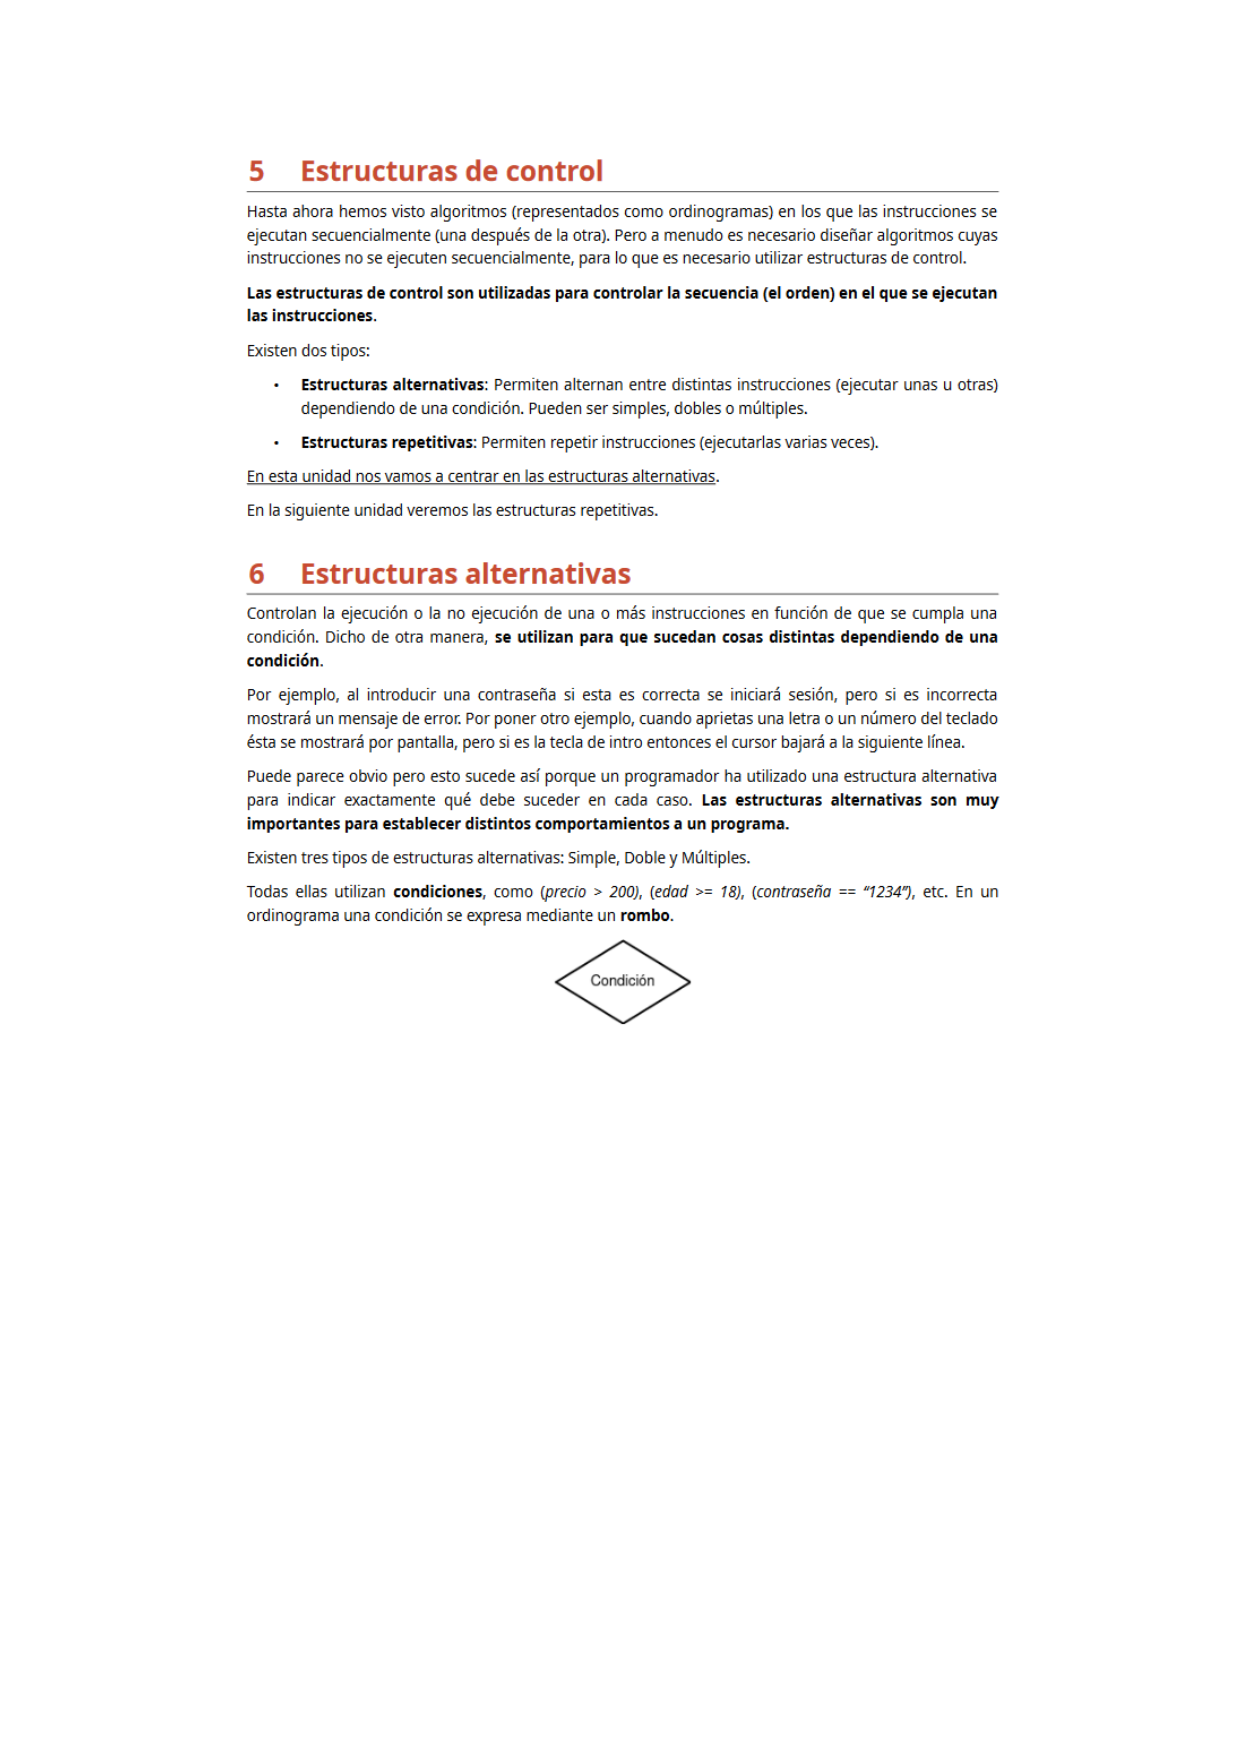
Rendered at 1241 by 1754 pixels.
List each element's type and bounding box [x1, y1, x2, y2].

picture [177, 147, 1063, 1049]
